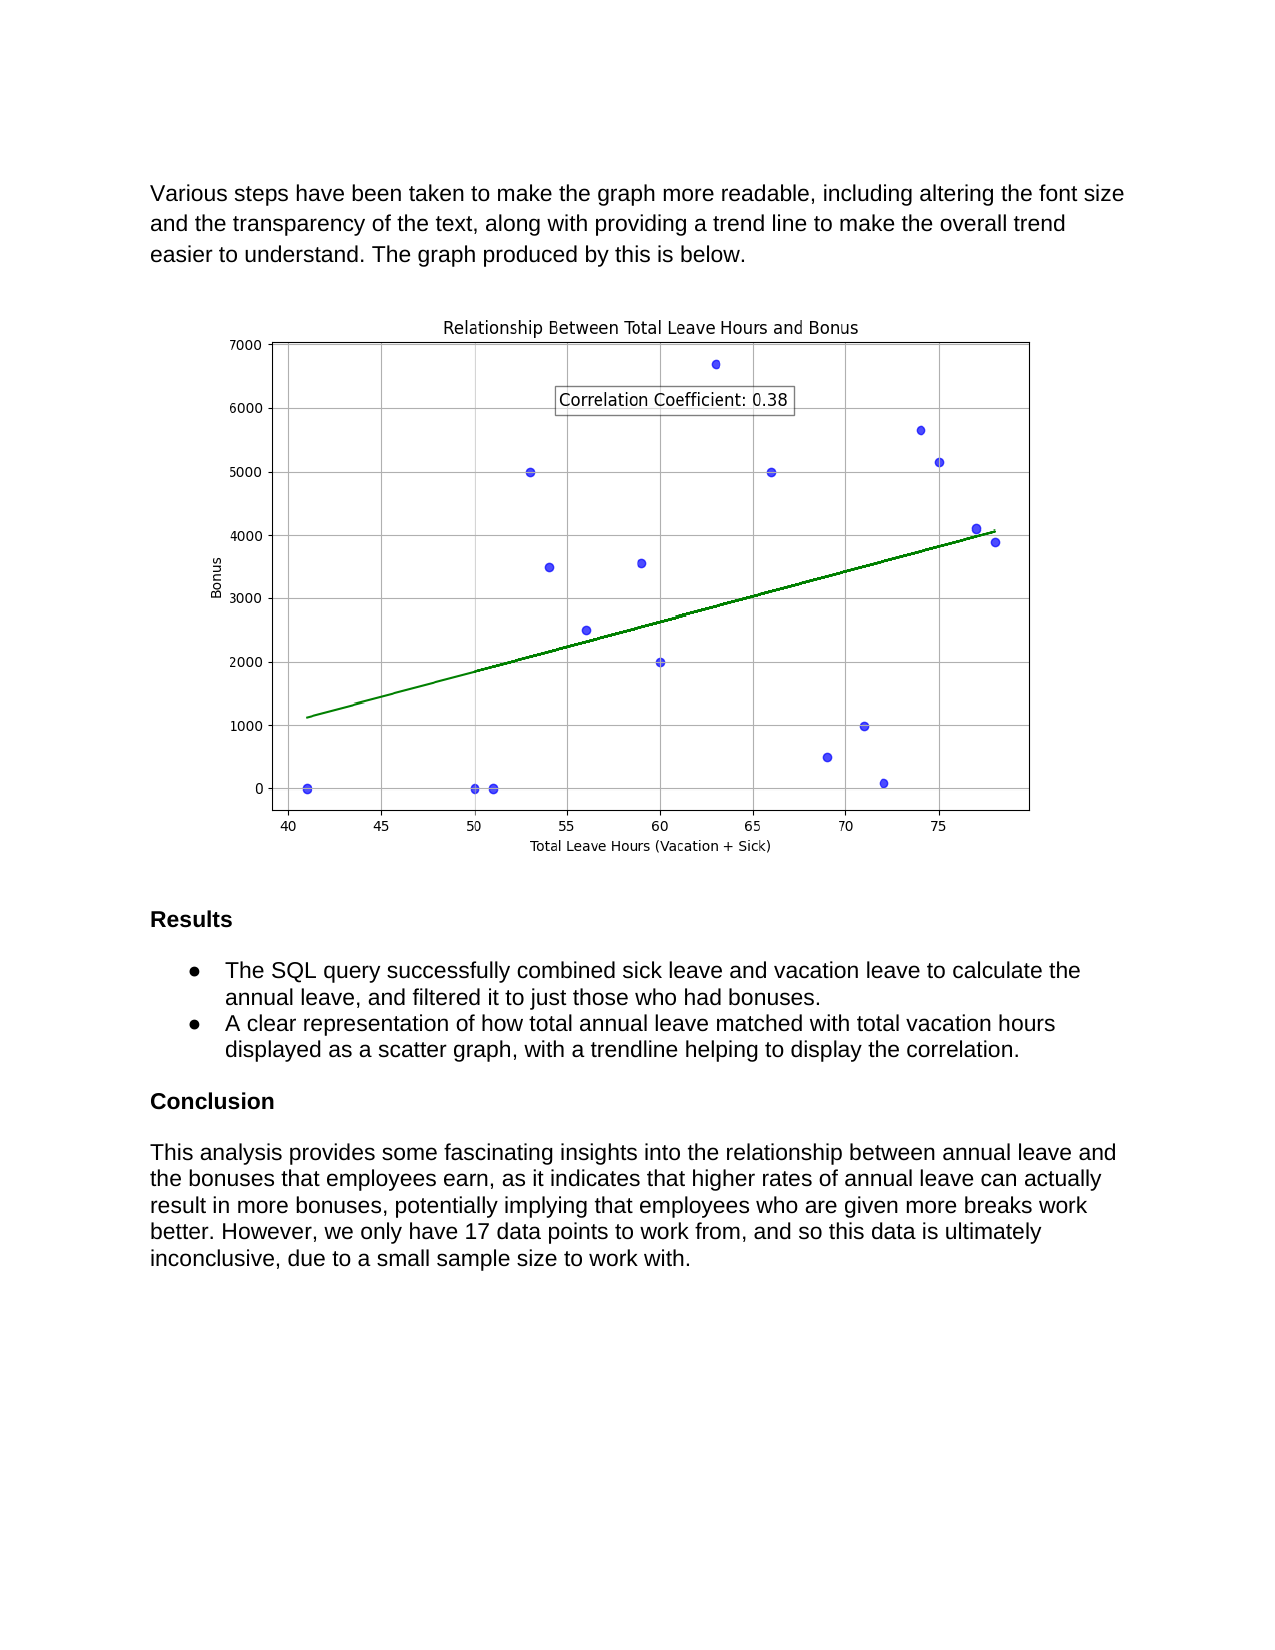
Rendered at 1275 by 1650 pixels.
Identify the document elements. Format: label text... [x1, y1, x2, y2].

text Various steps have been taken to make the graph more readable, including altering the font size and the transparency of the text, along with providing a trend line to make the overall trend easier to understand. The graph produced by this is below. [150, 180, 1125, 267]
list A clear representation of how total annual leave matched with total vacation hours displayed as a scatter graph, with a trendline helping to display the correlation. [187, 1010, 1125, 1063]
text Results [150, 906, 1125, 932]
text This analysis provides some fascinating insights into the relationship between annual leave and the bonuses that employees earn, as it indicates that higher rates of annual leave can actually result in more bonuses, potentially implying that employees who are given more breaks work better. However, we only have 17 data points to work from, and so this data is ultimately inconclusive, due to a small sample size to work with. [150, 1139, 1125, 1271]
text Conclusion [150, 1088, 1125, 1114]
list The SQL query successfully combined sick leave and vacation leave to calculate the annual leave, and filtered it to just those who had bonuses. [187, 957, 1125, 1010]
picture [150, 270, 1125, 877]
